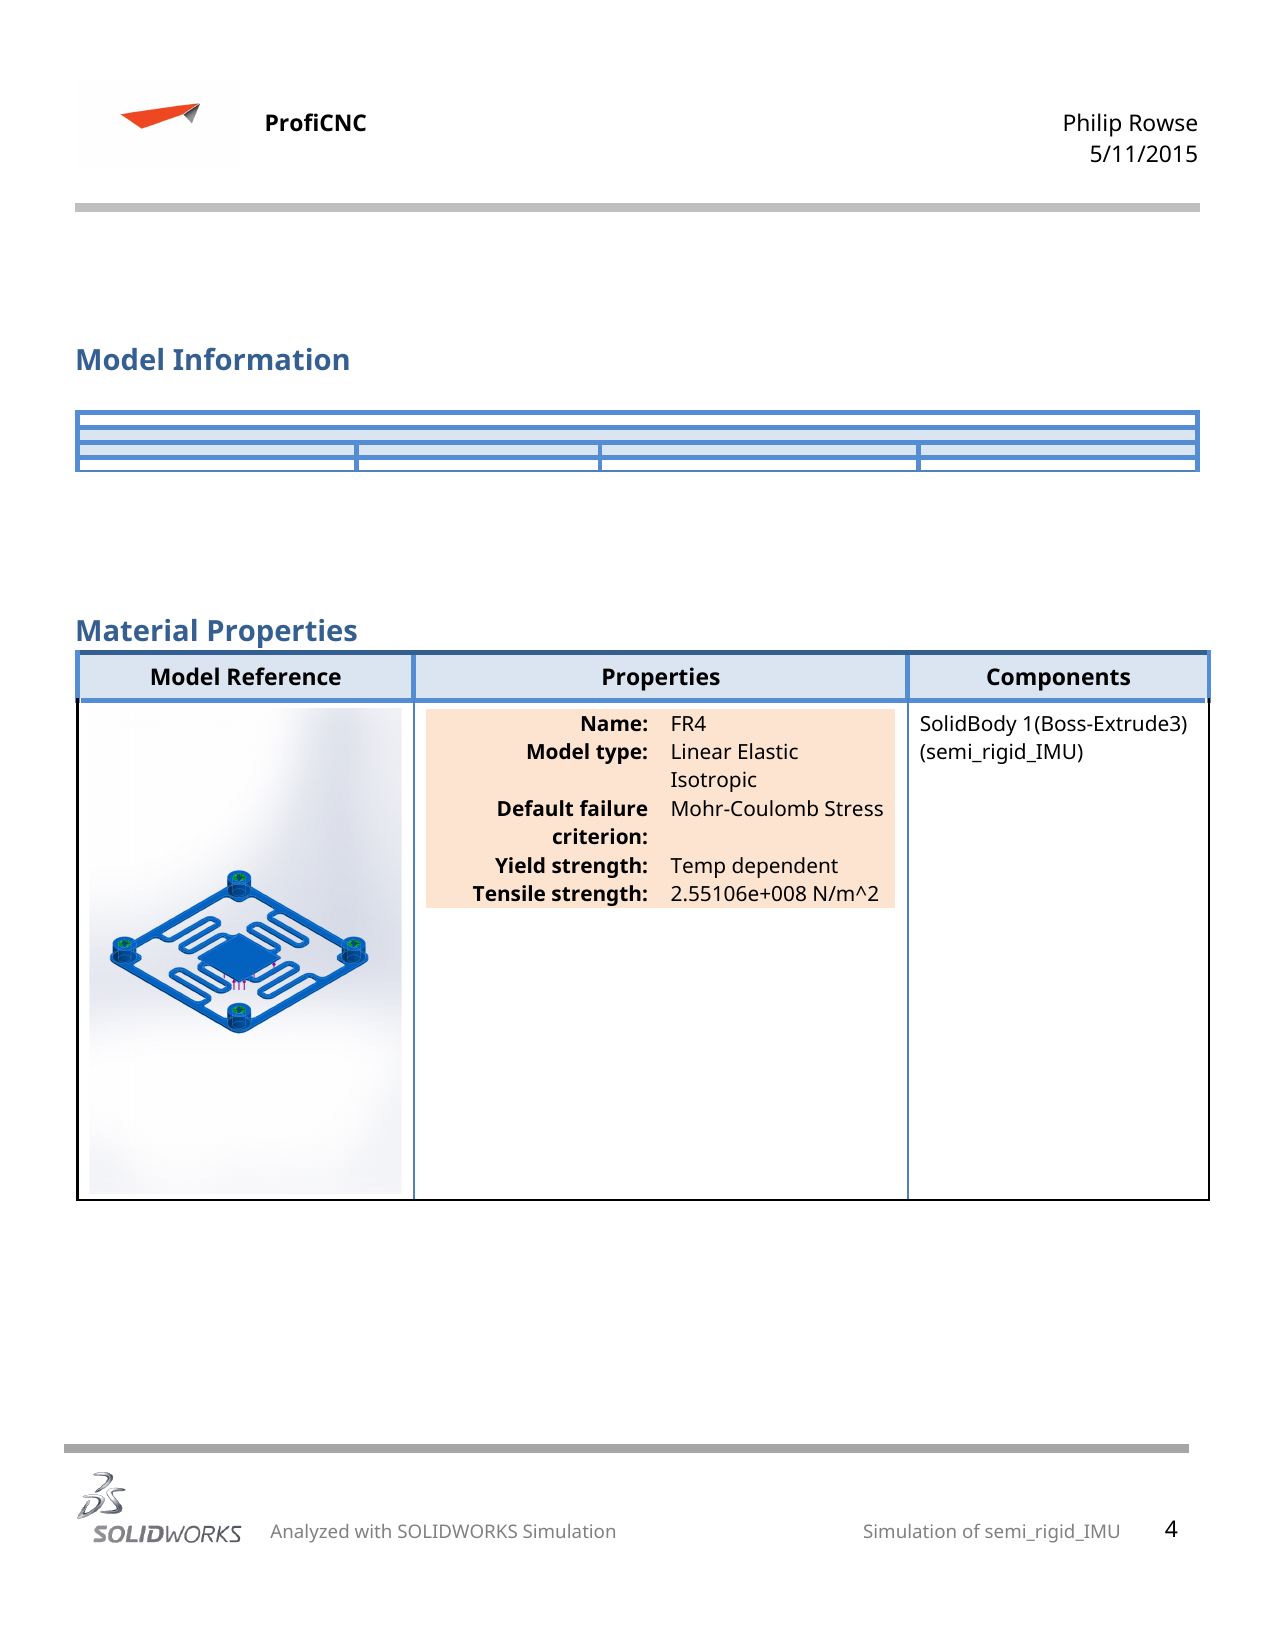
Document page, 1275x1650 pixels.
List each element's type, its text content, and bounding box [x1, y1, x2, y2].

picture [89, 708, 402, 1194]
table_header Model Information [64, 289, 1211, 503]
picture [75, 1453, 243, 1544]
table_header Material Properties [64, 560, 1224, 1233]
picture [75, 75, 242, 170]
